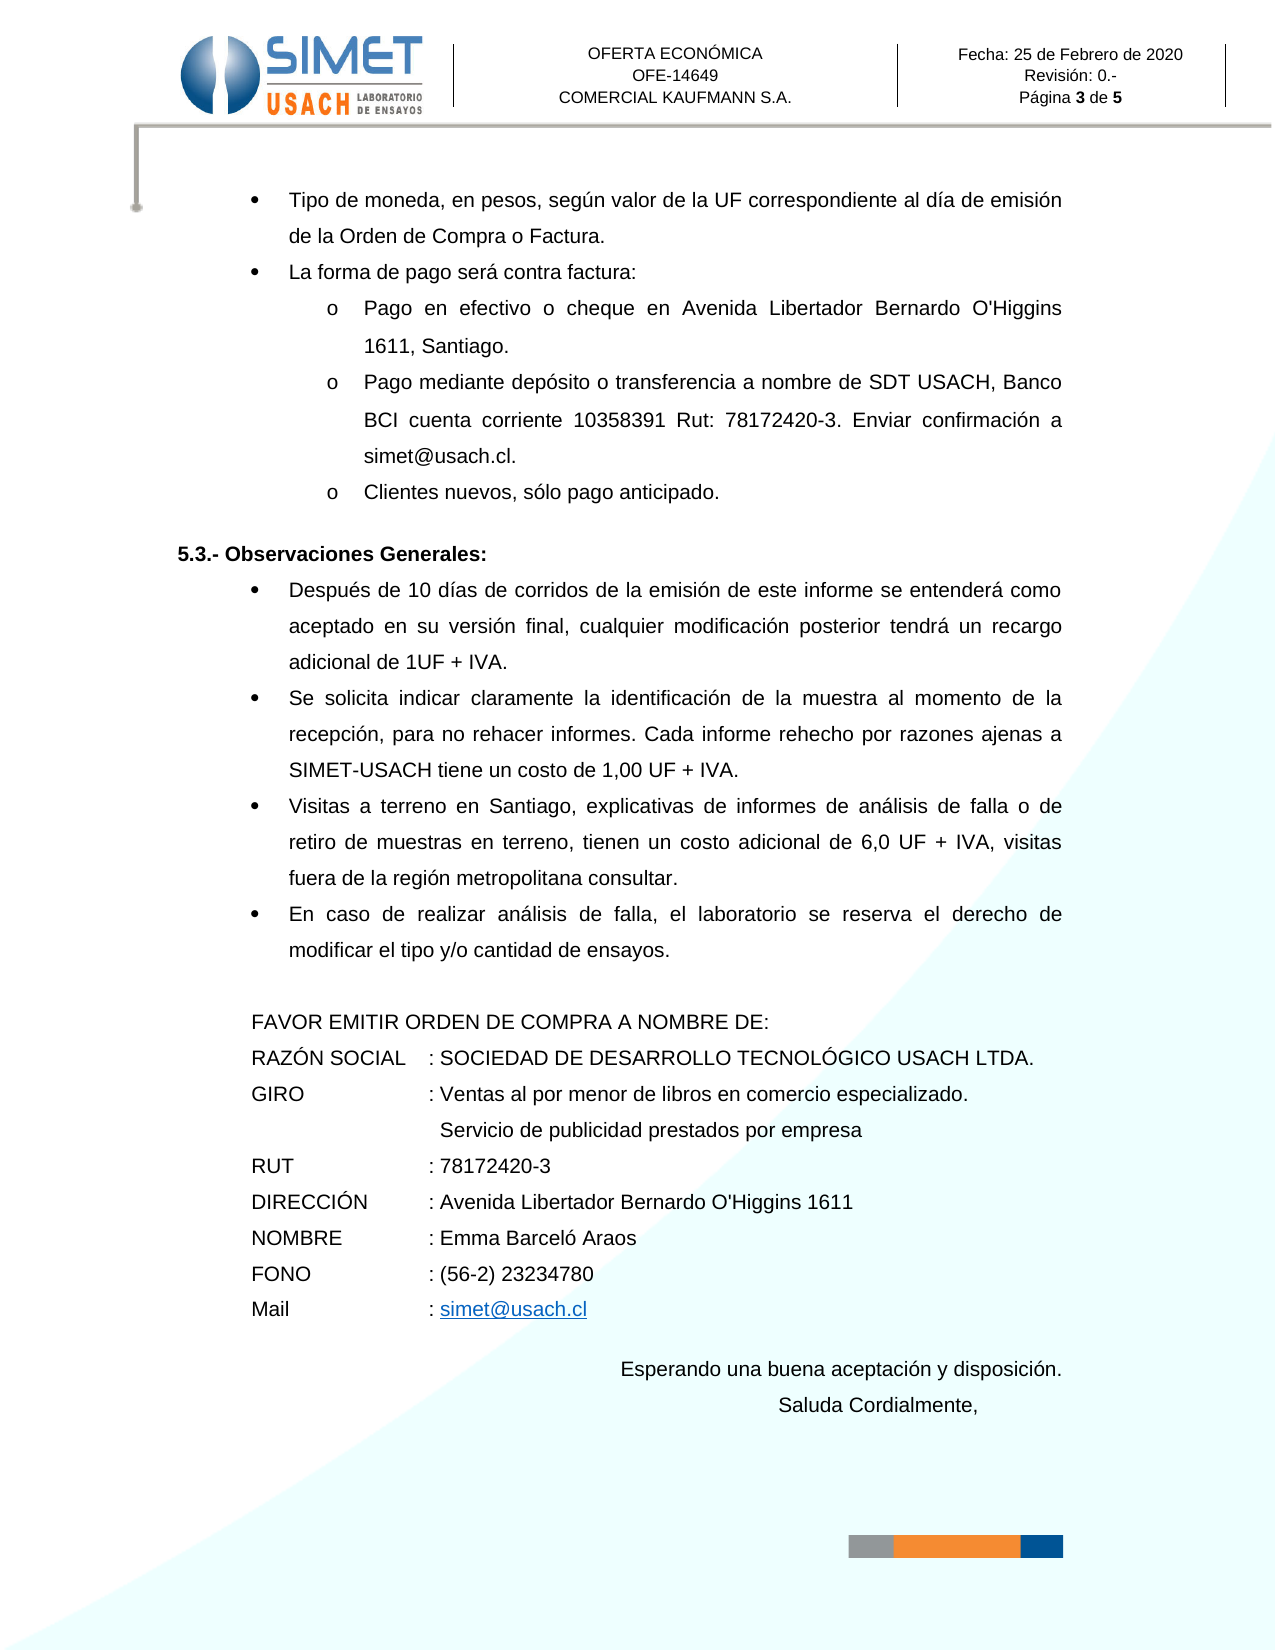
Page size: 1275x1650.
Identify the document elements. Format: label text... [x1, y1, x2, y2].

text Esperando una buena aceptación y disposición. [177, 1357, 1063, 1381]
text Mail : simet@usach.cl [251, 1297, 1063, 1321]
text FONO : (56-2) 23234780 [251, 1261, 1063, 1285]
text RUT : 78172420-3 [251, 1153, 1063, 1177]
list Visitas a terreno en Santiago, explicativas de informes de análisis de falla o de retiro de muestras en terreno, tienen un costo adicional de 6,0 UF + IVA, visitas fuera de la región metropolitana consultar. [251, 794, 1063, 890]
text NOMBRE : Emma Barceló Araos [251, 1225, 1063, 1249]
text FAVOR EMITIR ORDEN DE COMPRA A NOMBRE DE: [177, 1010, 1063, 1034]
text Saluda Cordialmente, [620, 1393, 1063, 1417]
list Después de 10 días de corridos de la emisión de este informe se entenderá como aceptado en su versión final, cualquier modificación posterior tendrá un recargo adicional de 1UF + IVA. [251, 578, 1063, 674]
list En caso de realizar análisis de falla, el laboratorio se reserva el derecho de modificar el tipo y/o cantidad de ensayos. [251, 902, 1063, 962]
list Pago en efectivo o cheque en Avenida Libertador Bernardo O'Higgins 1611, Santiago. [326, 296, 1063, 358]
list Tipo de moneda, en pesos, según valor de la UF correspondiente al día de emisión de la Orden de Compra o Factura. [251, 188, 1063, 248]
list Se solicita indicar claramente la identificación de la muestra al momento de la recepción, para no rehacer informes. Cada informe rehecho por razones ajenas a SIMET-USACH tiene un costo de 1,00 UF + IVA. [251, 686, 1063, 782]
picture [126, 22, 1272, 219]
text RAZÓN SOCIAL : SOCIEDAD DE DESARROLLO TECNOLÓGICO USACH LTDA. GIRO : Ventas al por menor de libros en comercio especializado. [251, 1046, 1063, 1106]
list La forma de pago será contra factura: [251, 260, 1063, 284]
list Clientes nuevos, sólo pago anticipado. [326, 479, 1063, 505]
text DIRECCIÓN : Avenida Libertador Bernardo O'Higgins 1611 [251, 1189, 1063, 1213]
text 5.3.- Observaciones Generales: [177, 542, 1063, 566]
list Pago mediante depósito o transferencia a nombre de SDT USACH, Banco BCI cuenta corriente 10358391 Rut: 78172420-3. Enviar confirmación a simet@usach.cl. [326, 370, 1063, 467]
text Servicio de publicidad prestados por empresa [251, 1118, 1063, 1142]
